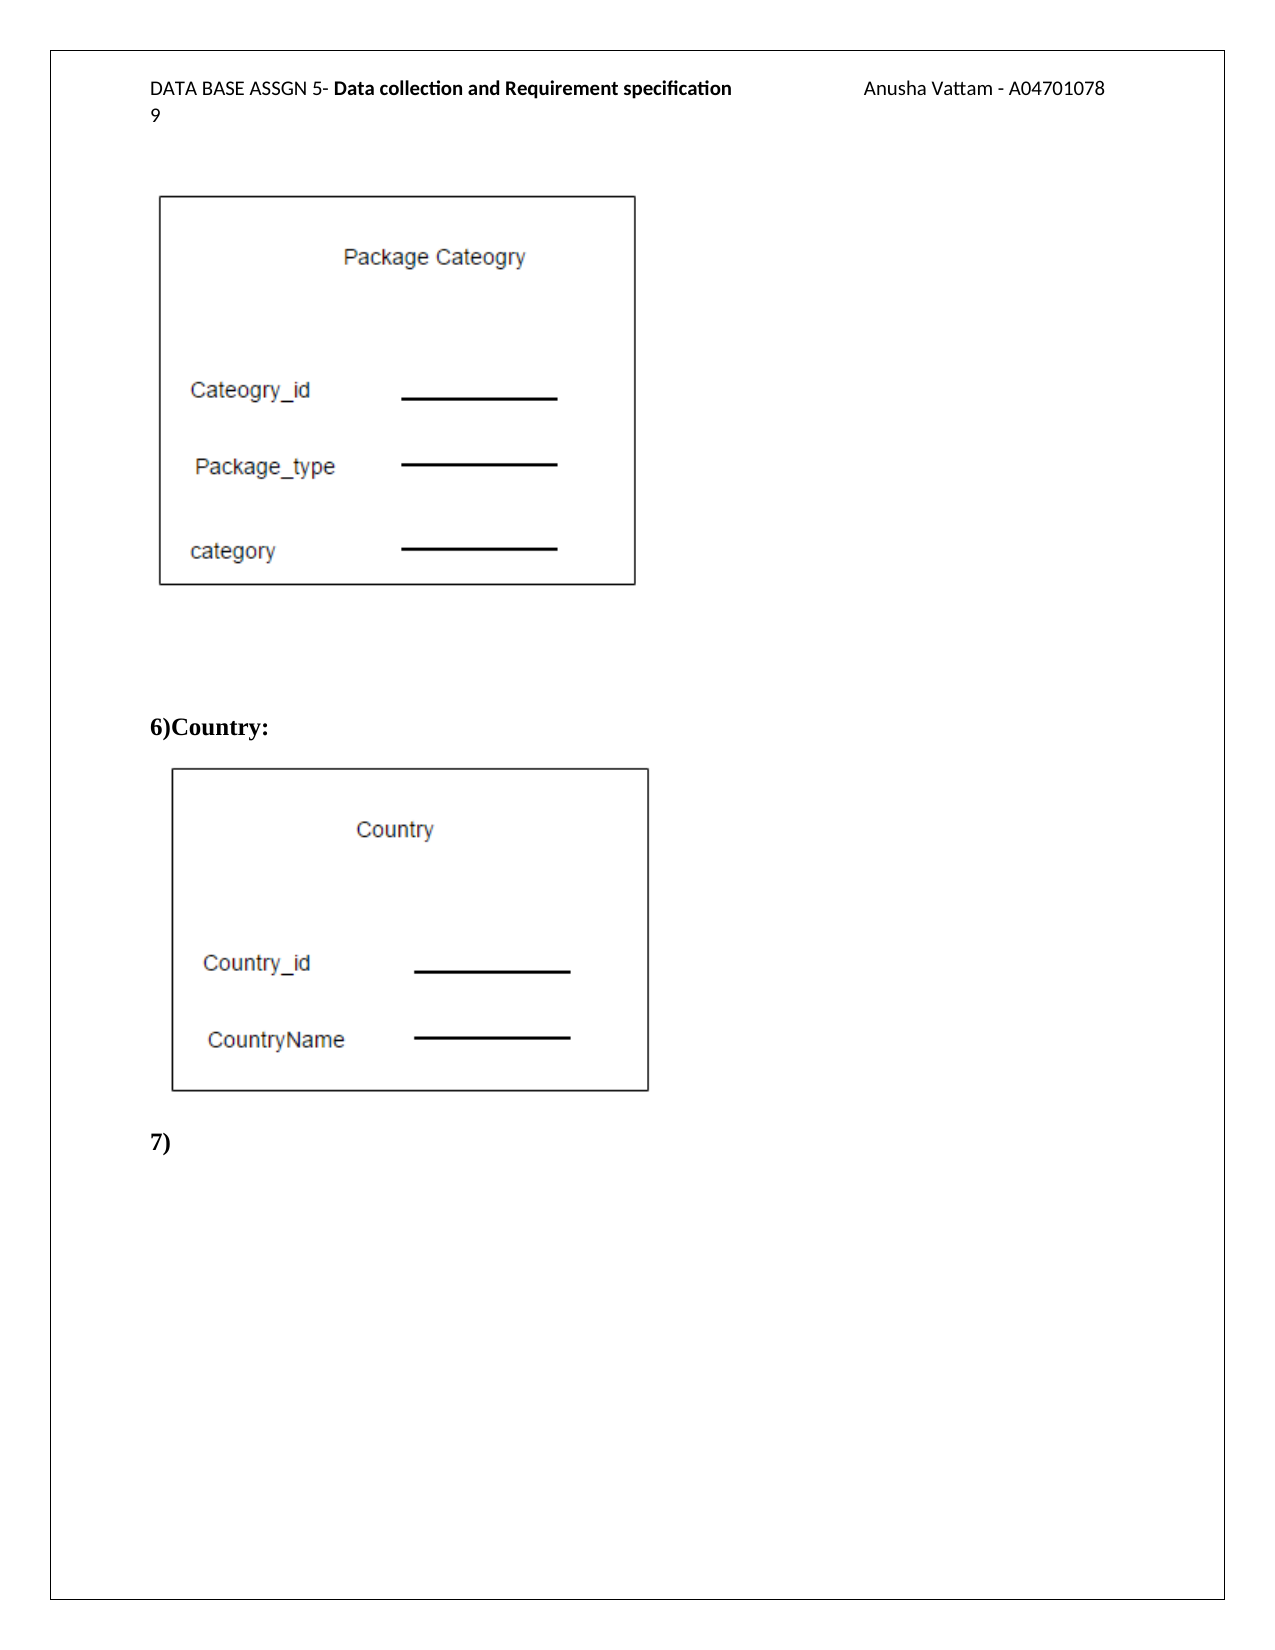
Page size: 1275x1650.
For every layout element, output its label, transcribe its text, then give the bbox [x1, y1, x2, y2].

picture [150, 193, 661, 598]
text 7) [150, 1127, 1125, 1156]
picture [150, 760, 718, 1109]
text 6)Country: [150, 712, 1125, 741]
